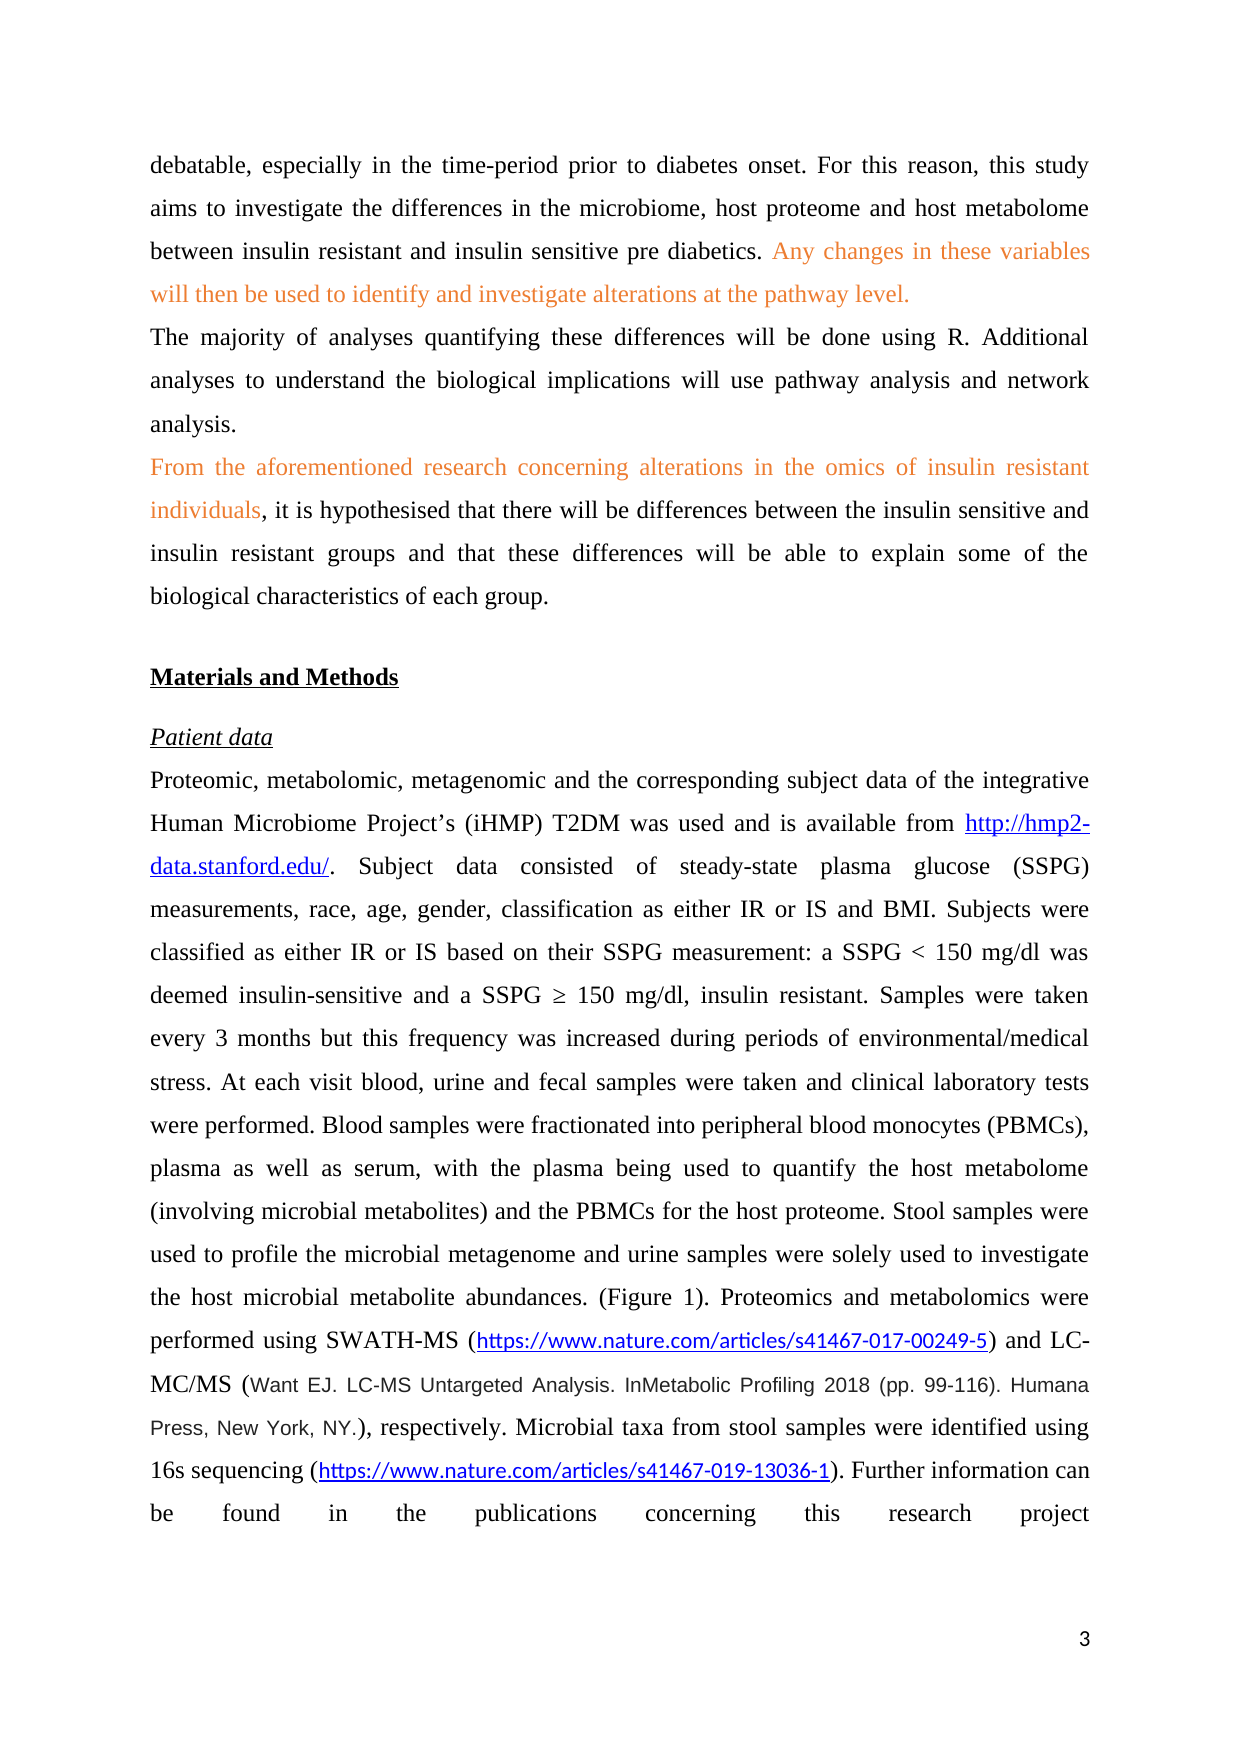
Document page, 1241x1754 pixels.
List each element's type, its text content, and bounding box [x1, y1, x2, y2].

text From the aforementioned research concerning alterations in the omics of insulin resistant individuals, it is hypothesised that there will be differences between the insulin sensitive and insulin resistant groups and that these differences will be able to explain some of the biological characteristics of each group. [150, 452, 1090, 610]
subtitle Patient data [150, 722, 1090, 750]
text The majority of analyses quantifying these differences will be done using R. Additional analyses to understand the biological implications will use pathway analysis and network analysis. [150, 322, 1090, 437]
text Materials and Methods [150, 662, 1090, 691]
